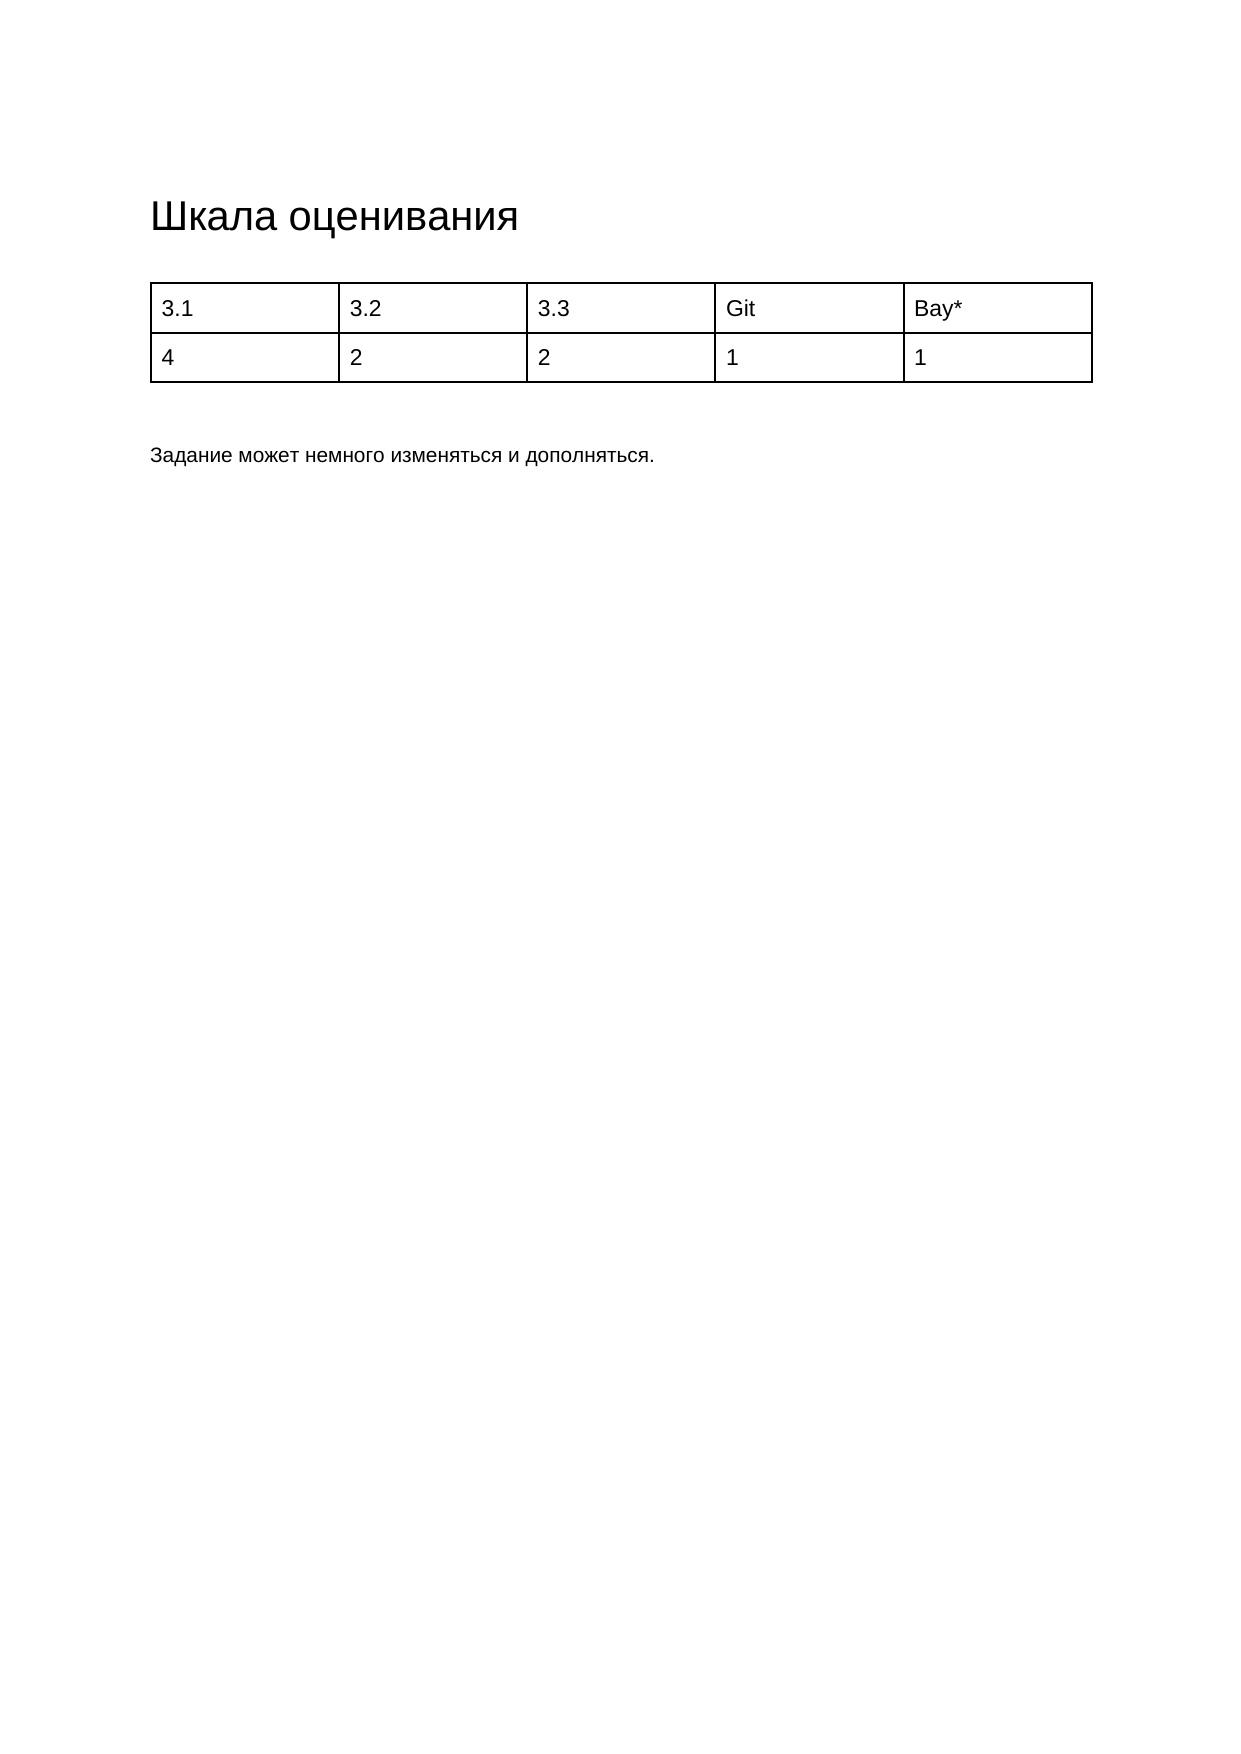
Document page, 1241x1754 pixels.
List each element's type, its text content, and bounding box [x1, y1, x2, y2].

subtitle Шкала оценивания [150, 192, 1090, 239]
table_cell 2 [528, 334, 714, 381]
table_cell 1 [905, 334, 1091, 381]
table_header 3.3 [528, 284, 714, 332]
table_header 3.1 [152, 284, 338, 332]
text Задание может немного изменяться и дополняться. [150, 443, 1090, 467]
table_cell 2 [340, 334, 526, 381]
table_header 3.2 [340, 284, 526, 332]
table_cell 4 [152, 334, 338, 381]
table_header Git [716, 284, 903, 332]
table_header Вау* [905, 284, 1091, 332]
table_cell 1 [716, 334, 903, 381]
